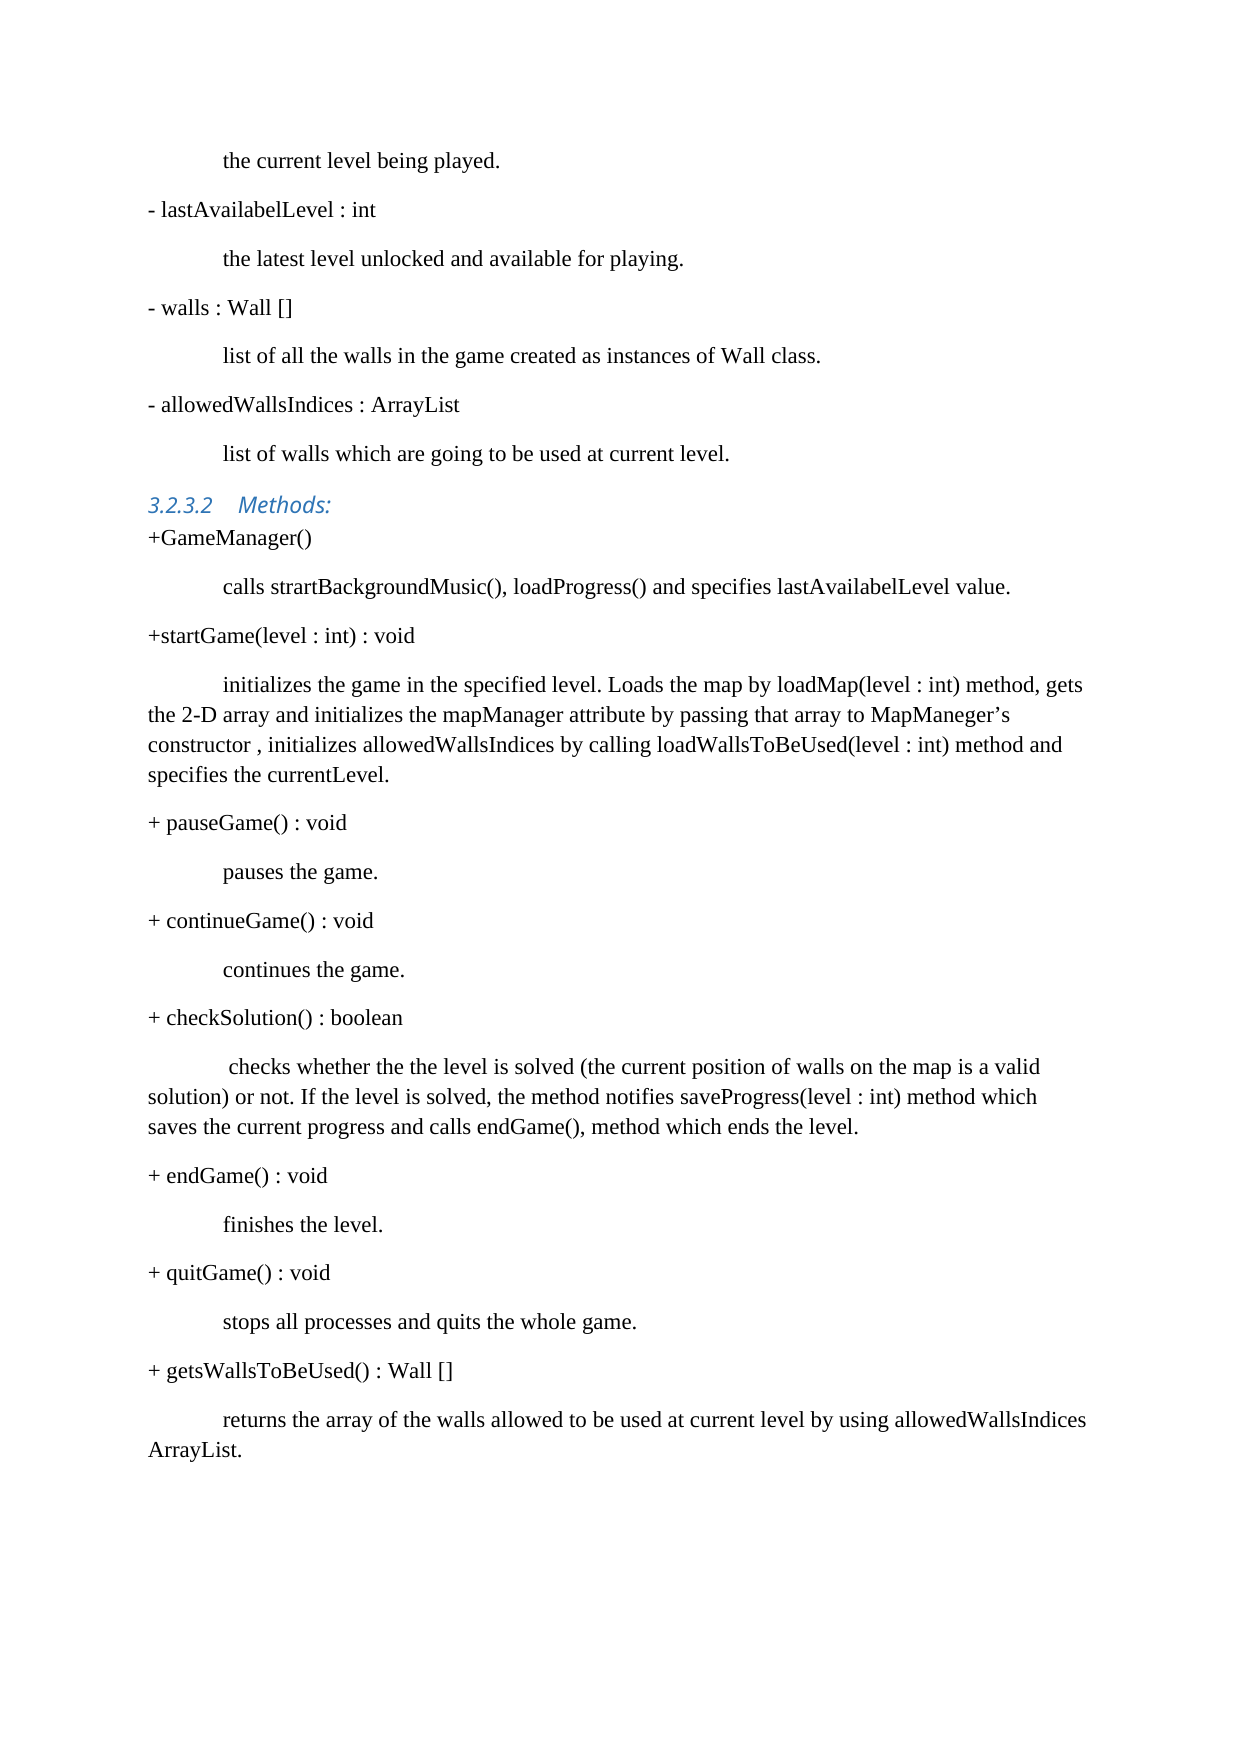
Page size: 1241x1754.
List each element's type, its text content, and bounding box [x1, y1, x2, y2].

text finishes the level. [148, 1211, 1093, 1237]
text pauses the game. [148, 858, 1093, 884]
text continues the game. [148, 956, 1093, 982]
text +startGame(level : int) : void [148, 622, 1093, 648]
text + pauseGame() : void [148, 809, 1093, 836]
text - allowedWallsIndices : ArrayList [148, 391, 1093, 418]
text +GameManager() [148, 524, 1093, 551]
text the latest level unlocked and available for playing. [148, 245, 1093, 271]
text + continueGame() : void [148, 907, 1093, 933]
text + quitGame() : void [148, 1259, 1093, 1286]
text calls strartBackgroundMusic(), loadProgress() and specifies lastAvailabelLevel value. [148, 573, 1093, 599]
text initializes the game in the specified level. Loads the map by loadMap(level : int) method, gets the 2-D array and initializes the mapManager attribute by passing that array to MapManeger’s constructor , initializes allowedWallsIndices by calling loadWallsToBeUsed(level : int) method and specifies the currentLevel. [148, 671, 1093, 787]
text returns the array of the walls allowed to be used at current level by using allowedWallsIndices ArrayList. [148, 1406, 1093, 1462]
text checks whether the the level is solved (the current position of walls on the map is a valid solution) or not. If the level is solved, the method notifies saveProgress(level : int) method which saves the current progress and calls endGame(), method which ends the level. [148, 1053, 1093, 1139]
text + checkSolution() : boolean [148, 1004, 1093, 1031]
text + getsWallsToBeUsed() : Wall [] [148, 1357, 1093, 1383]
text the current level being played. [148, 148, 1093, 174]
text list of walls which are going to be used at current level. [148, 440, 1093, 466]
text - lastAvailabelLevel : int [148, 196, 1093, 223]
text list of all the walls in the game created as instances of Wall class. [148, 343, 1093, 369]
subtitle Methods: [148, 489, 1093, 520]
text - walls : Wall [] [148, 294, 1093, 320]
text stops all processes and quits the whole game. [148, 1308, 1093, 1334]
text + endGame() : void [148, 1162, 1093, 1188]
